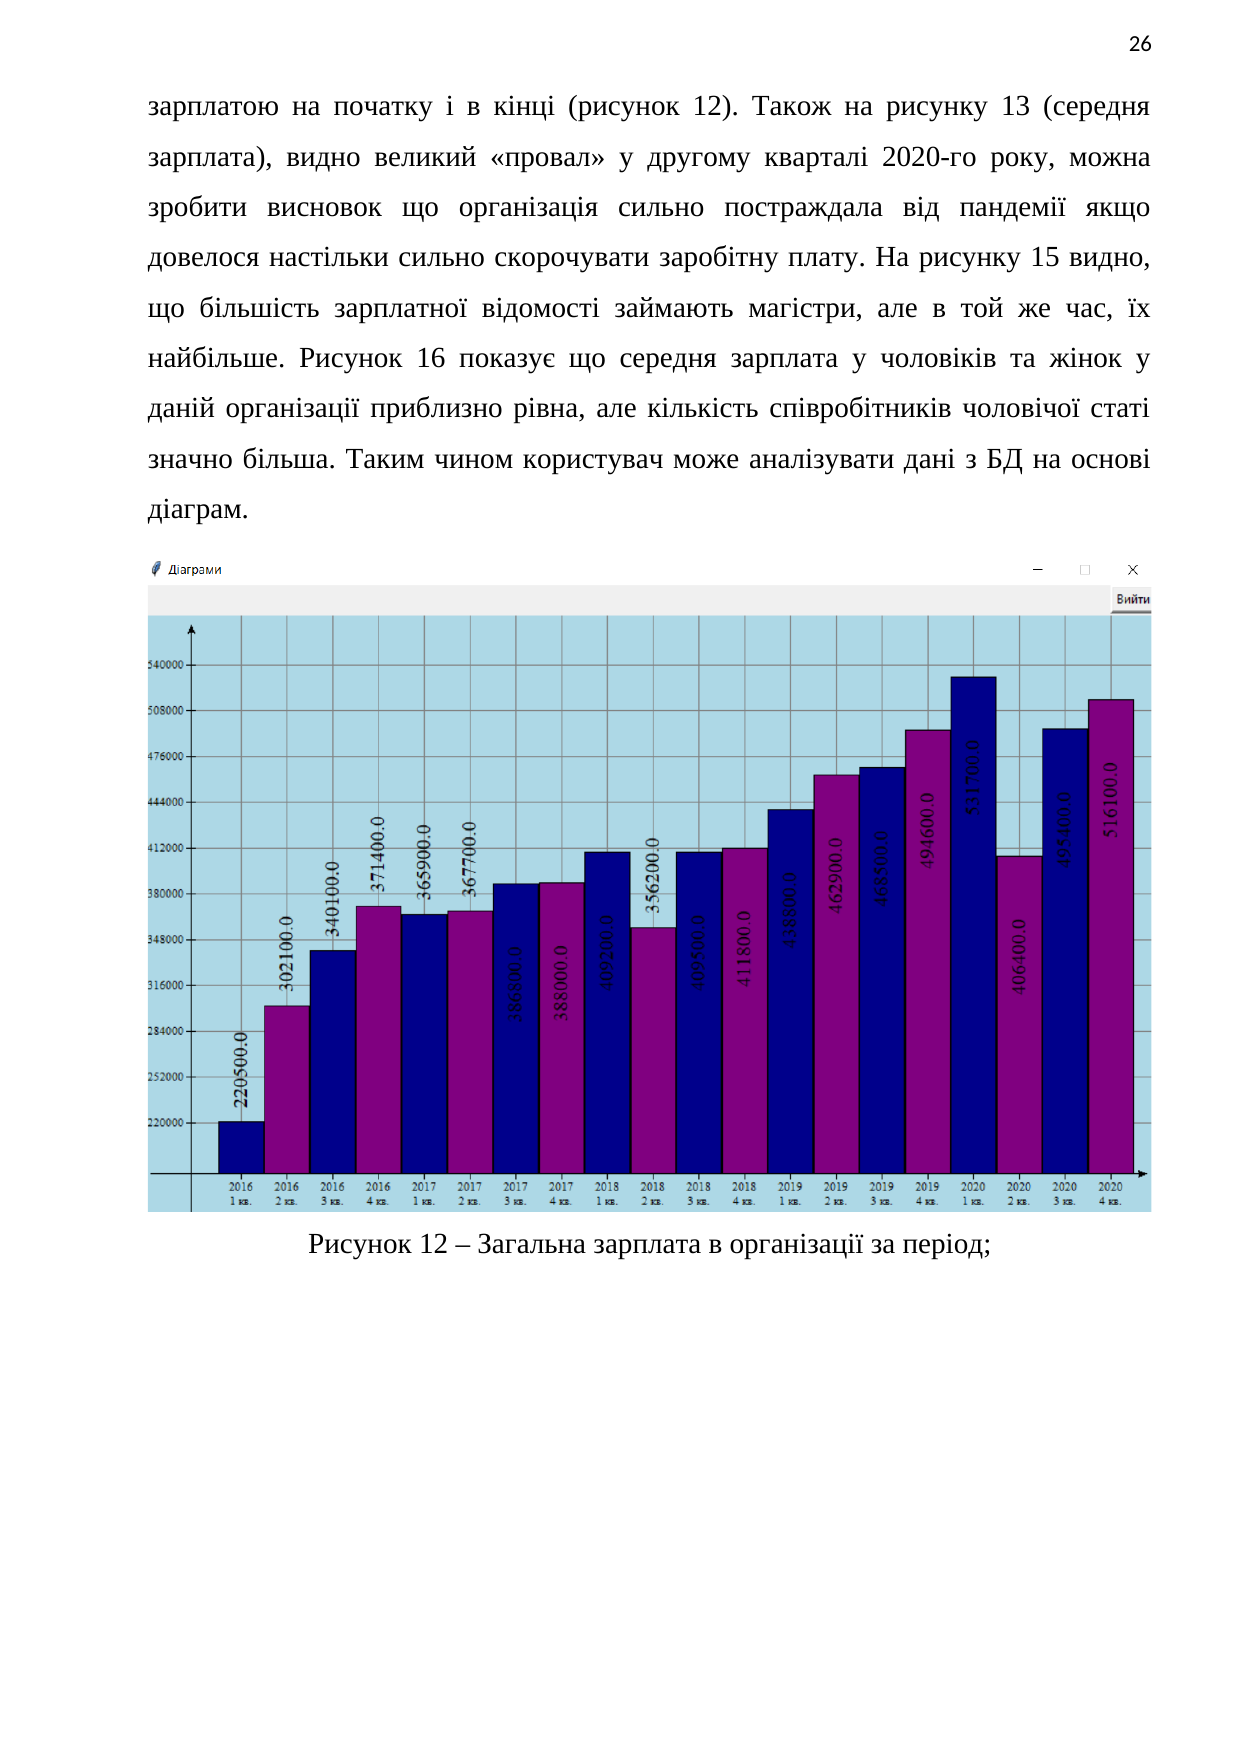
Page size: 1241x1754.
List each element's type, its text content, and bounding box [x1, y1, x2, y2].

text Рисунок 12 – Загальна зарплата в організації за період; [148, 1226, 1152, 1259]
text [148, 88, 1152, 524]
picture [147, 558, 1152, 1212]
